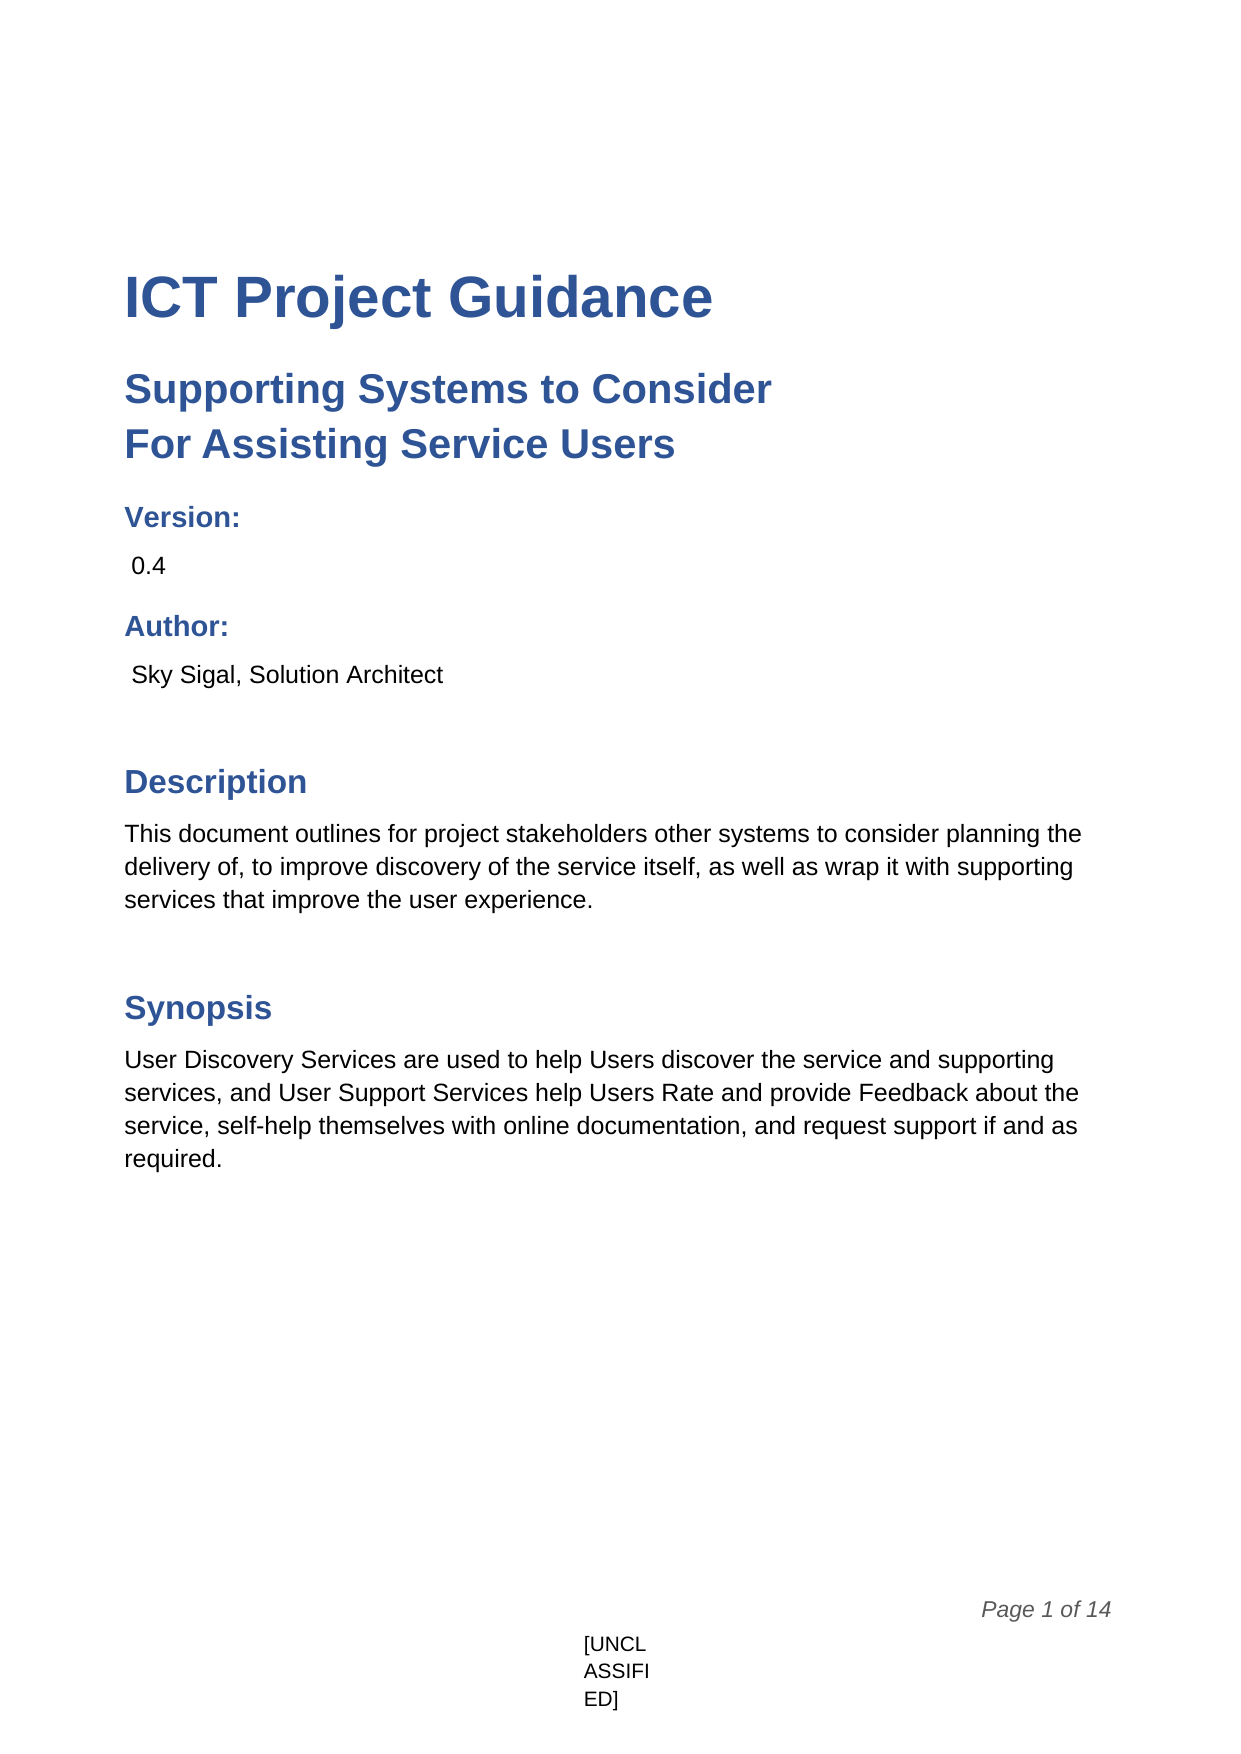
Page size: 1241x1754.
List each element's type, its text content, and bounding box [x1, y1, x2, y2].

subtitle Synopsis [124, 988, 1116, 1027]
subtitle Author: [124, 609, 1116, 642]
subtitle Version: [124, 500, 1116, 533]
text Sky Sigal, Solution Architect [124, 660, 1116, 689]
text 0.4 [124, 551, 1116, 579]
text User Discovery Services are used to help Users discover the service and supporting services, and User Support Services help Users Rate and provide Feedback about the service, self-help themselves with online documentation, and request support if and as required. [124, 1045, 1116, 1173]
title ICT Project Guidance [124, 262, 1116, 329]
text This document outlines for project stakeholders other systems to consider planning the delivery of, to improve discovery of the service itself, as well as wrap it with supporting services that improve the user experience. [124, 819, 1116, 913]
subtitle Supporting Systems to Consider For Assisting Service Users [124, 364, 1116, 468]
subtitle Description [124, 718, 1116, 801]
